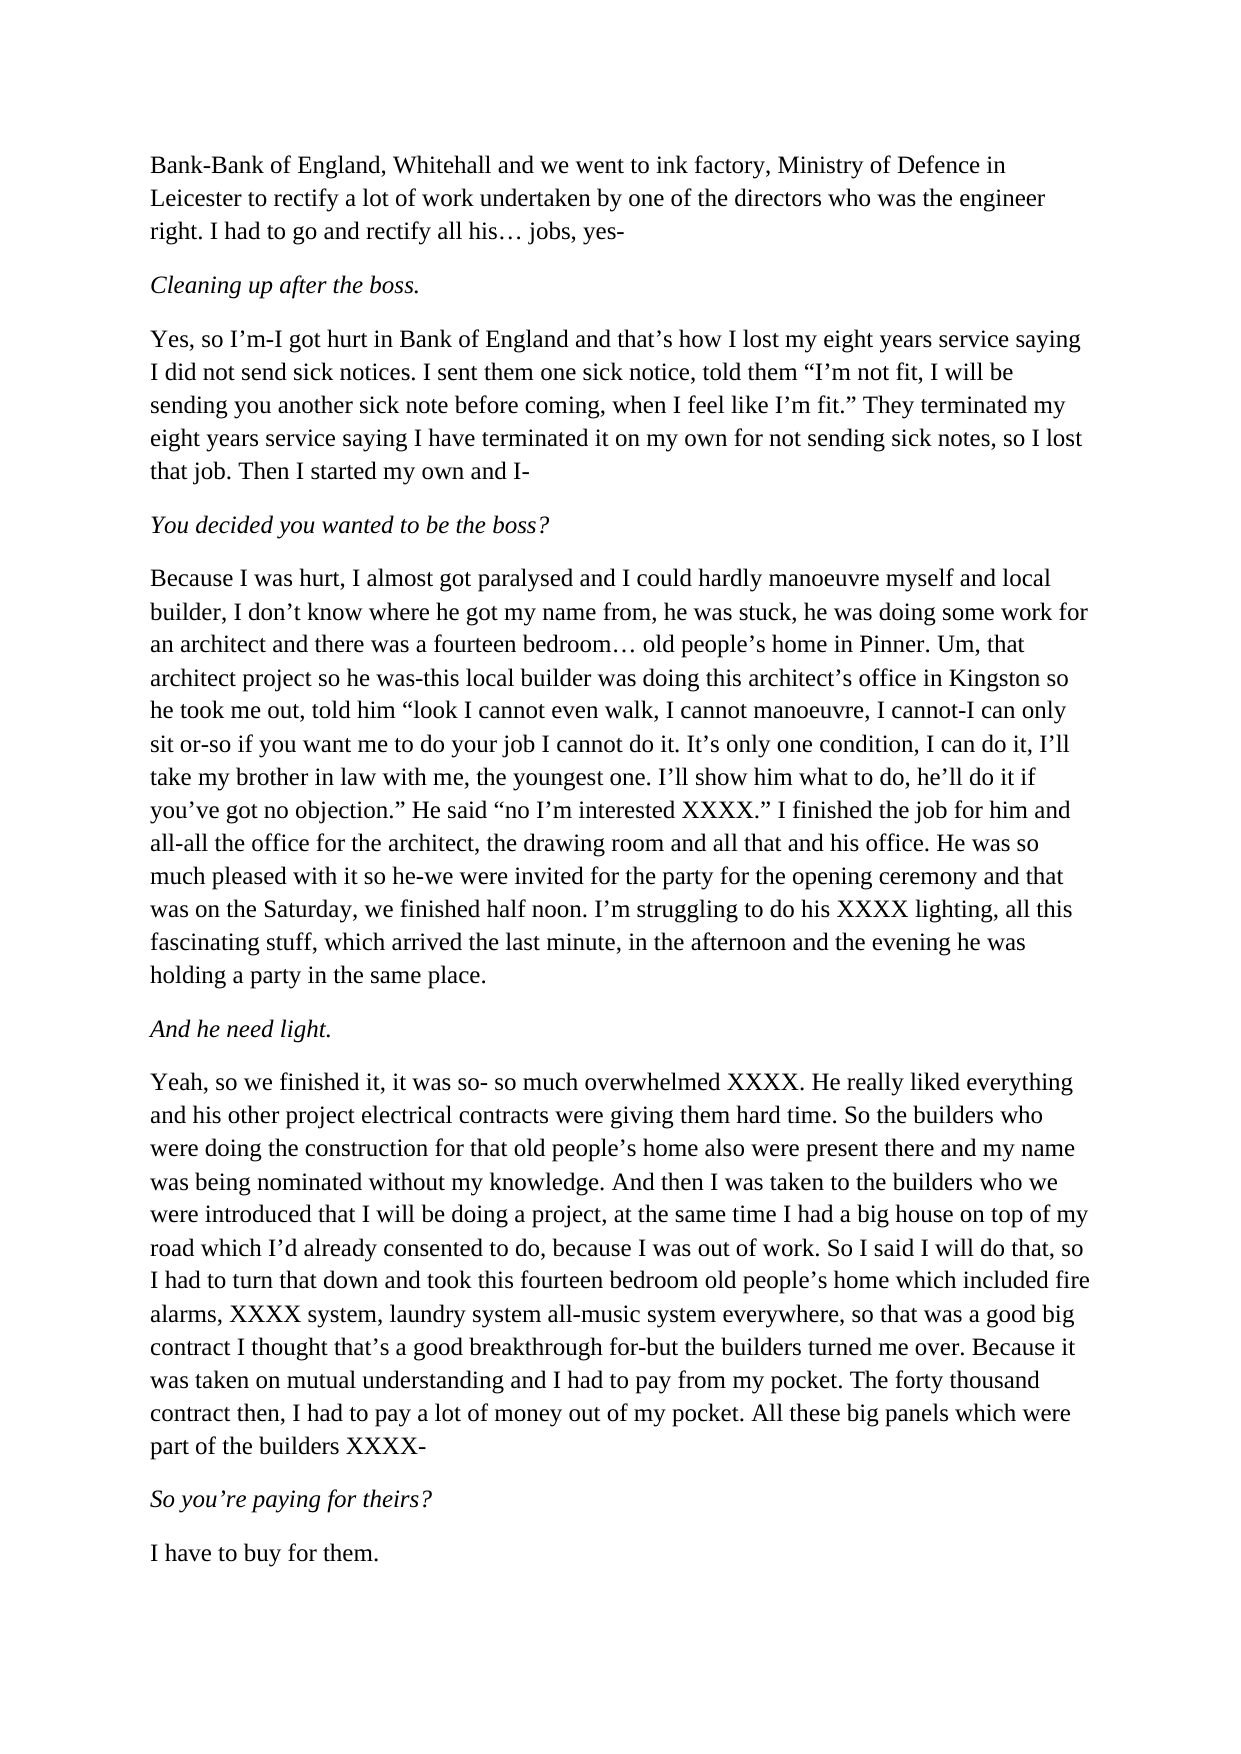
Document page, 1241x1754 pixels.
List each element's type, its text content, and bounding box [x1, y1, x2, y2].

text Yes, so I’m-I got hurt in Bank of England and that’s how I lost my eight years service saying I did not send sick notices. I sent them one sick notice, told them “I’m not fit, I will be sending you another sick note before coming, when I feel like I’m fit.” They terminated my eight years service saying I have terminated it on my own for not sending sick notes, so I lost that job. Then I started my own and I- [150, 324, 1090, 484]
text Yeah, so we finished it, it was so- so much overwhelmed XXXX. He really liked everything and his other project electrical contracts were giving them hard time. So the builders who were doing the construction for that old people’s home also were present there and my name was being nominated without my knowledge. And then I was taken to the builders who we were introduced that I will be doing a project, at the same time I had a big house on top of my road which I’d already consented to do, because I was out of work. So I said I will do that, so I had to turn that down and took this fourteen bedroom old people’s home which included fire alarms, XXXX system, laundry system all-music system everywhere, so that was a good big contract I thought that’s a good breakthrough for-but the builders turned me over. Because it was taken on mutual understanding and I had to pay from my pocket. The forty thousand contract then, I had to pay a lot of money out of my pocket. All these big panels which were part of the builders XXXX- [150, 1067, 1090, 1459]
text You decided you wanted to be the boss? [150, 510, 1090, 538]
text Cleaning up after the boss. [150, 270, 1090, 299]
text I have to buy for them. [150, 1538, 1090, 1567]
text And he need light. [150, 1014, 1090, 1042]
text Because I was hurt, I almost got paralysed and I could hardly manoeuvre myself and local builder, I don’t know where he got my name from, he was stuck, he was doing some work for an architect and there was a fourteen bedroom… old people’s home in Pinner. Um, that architect project so he was-this local builder was doing this architect’s office in Kingston so he took me out, told him “look I cannot even walk, I cannot manoeuvre, I cannot-I can only sit or-so if you want me to do your job I cannot do it. It’s only one condition, I can do it, I’ll take my brother in law with me, the youngest one. I’ll show him what to do, he’ll do it if you’ve got no objection.” He said “no I’m interested XXXX.” I finished the job for him and all-all the office for the architect, the drawing room and all that and his office. He was so much pleased with it so he-we were invited for the party for the opening ceremony and that was on the Saturday, we finished half noon. I’m struggling to do his XXXX lighting, all this fascinating stuff, which arrived the last minute, in the afternoon and the evening he was holding a party in the same place. [150, 563, 1090, 988]
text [150, 150, 1090, 245]
text So you’re paying for theirs? [150, 1484, 1090, 1513]
